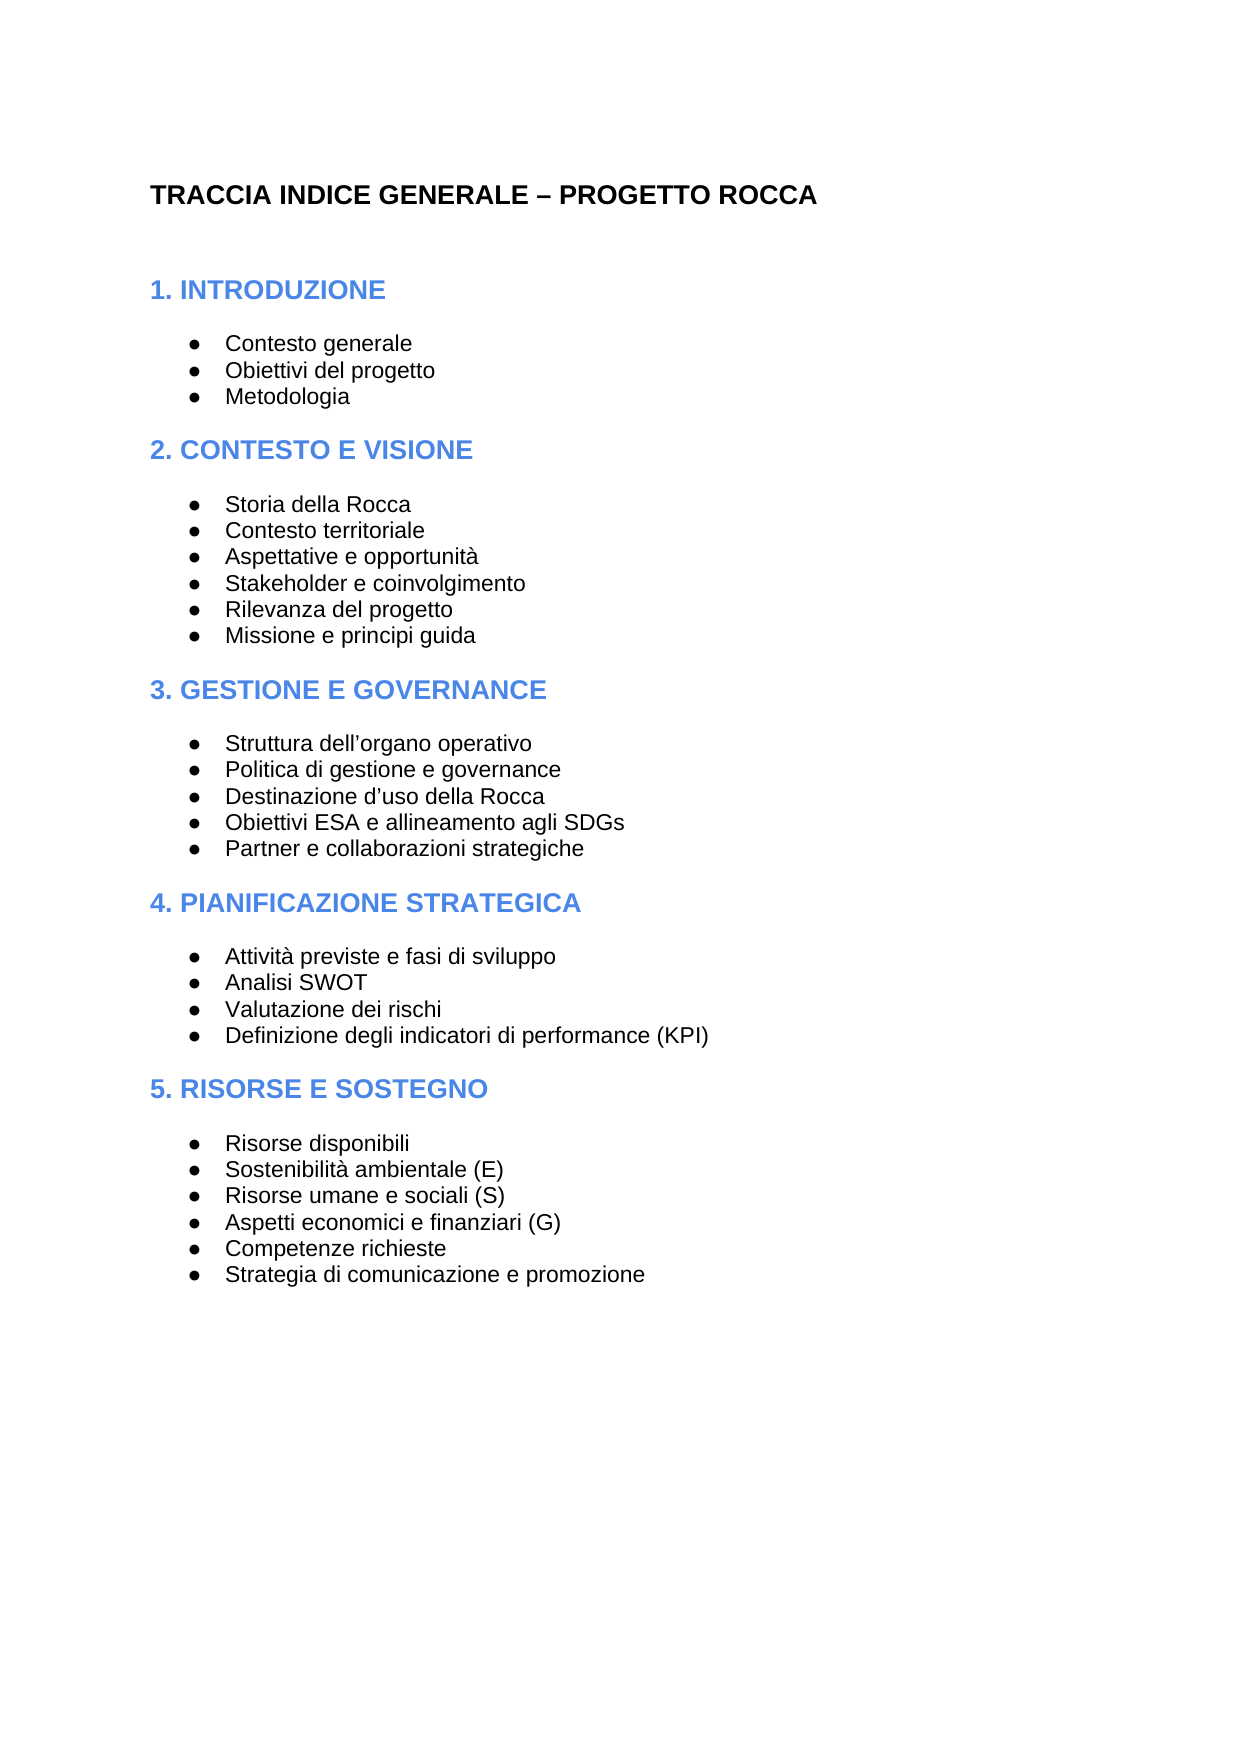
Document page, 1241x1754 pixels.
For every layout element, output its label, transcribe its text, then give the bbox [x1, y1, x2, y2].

list Missione e principi guida [187, 622, 1090, 649]
list Aspettative e opportunità [187, 543, 1090, 569]
list Struttura dell’organo operativo [187, 730, 1090, 756]
list Analisi SWOT [187, 969, 1090, 996]
list Strategia di comunicazione e promozione [187, 1261, 1090, 1288]
list Risorse umane e sociali (S) [187, 1182, 1090, 1209]
subtitle 2. CONTESTO E VISIONE [150, 434, 1090, 466]
subtitle 5. RISORSE E SOSTEGNO [150, 1073, 1090, 1104]
list Destinazione d’uso della Rocca [187, 783, 1090, 809]
list Obiettivi ESA e allineamento agli SDGs [187, 809, 1090, 835]
list Partner e collaborazioni strategiche [187, 835, 1090, 862]
list Contesto generale [187, 330, 1090, 357]
subtitle 4. PIANIFICAZIONE STRATEGICA [150, 887, 1090, 918]
list Risorse disponibili [187, 1129, 1090, 1156]
list Definizione degli indicatori di performance (KPI) [187, 1022, 1090, 1048]
subtitle TRACCIA INDICE GENERALE – PROGETTO ROCCA [150, 179, 1090, 210]
list Metodologia [187, 383, 1090, 409]
subtitle 1. INTRODUZIONE [150, 274, 1090, 305]
list Attività previste e fasi di sviluppo [187, 943, 1090, 969]
list Contesto territoriale [187, 517, 1090, 543]
list Aspetti economici e finanziari (G) [187, 1209, 1090, 1235]
subtitle 3. GESTIONE E GOVERNANCE [150, 674, 1090, 705]
list Stakeholder e coinvolgimento [187, 569, 1090, 596]
list Sostenibilità ambientale (E) [187, 1156, 1090, 1182]
list Politica di gestione e governance [187, 756, 1090, 783]
list Obiettivi del progetto [187, 357, 1090, 383]
list Competenze richieste [187, 1235, 1090, 1261]
list Valutazione dei rischi [187, 996, 1090, 1022]
list Storia della Rocca [187, 491, 1090, 517]
list Rilevanza del progetto [187, 596, 1090, 622]
